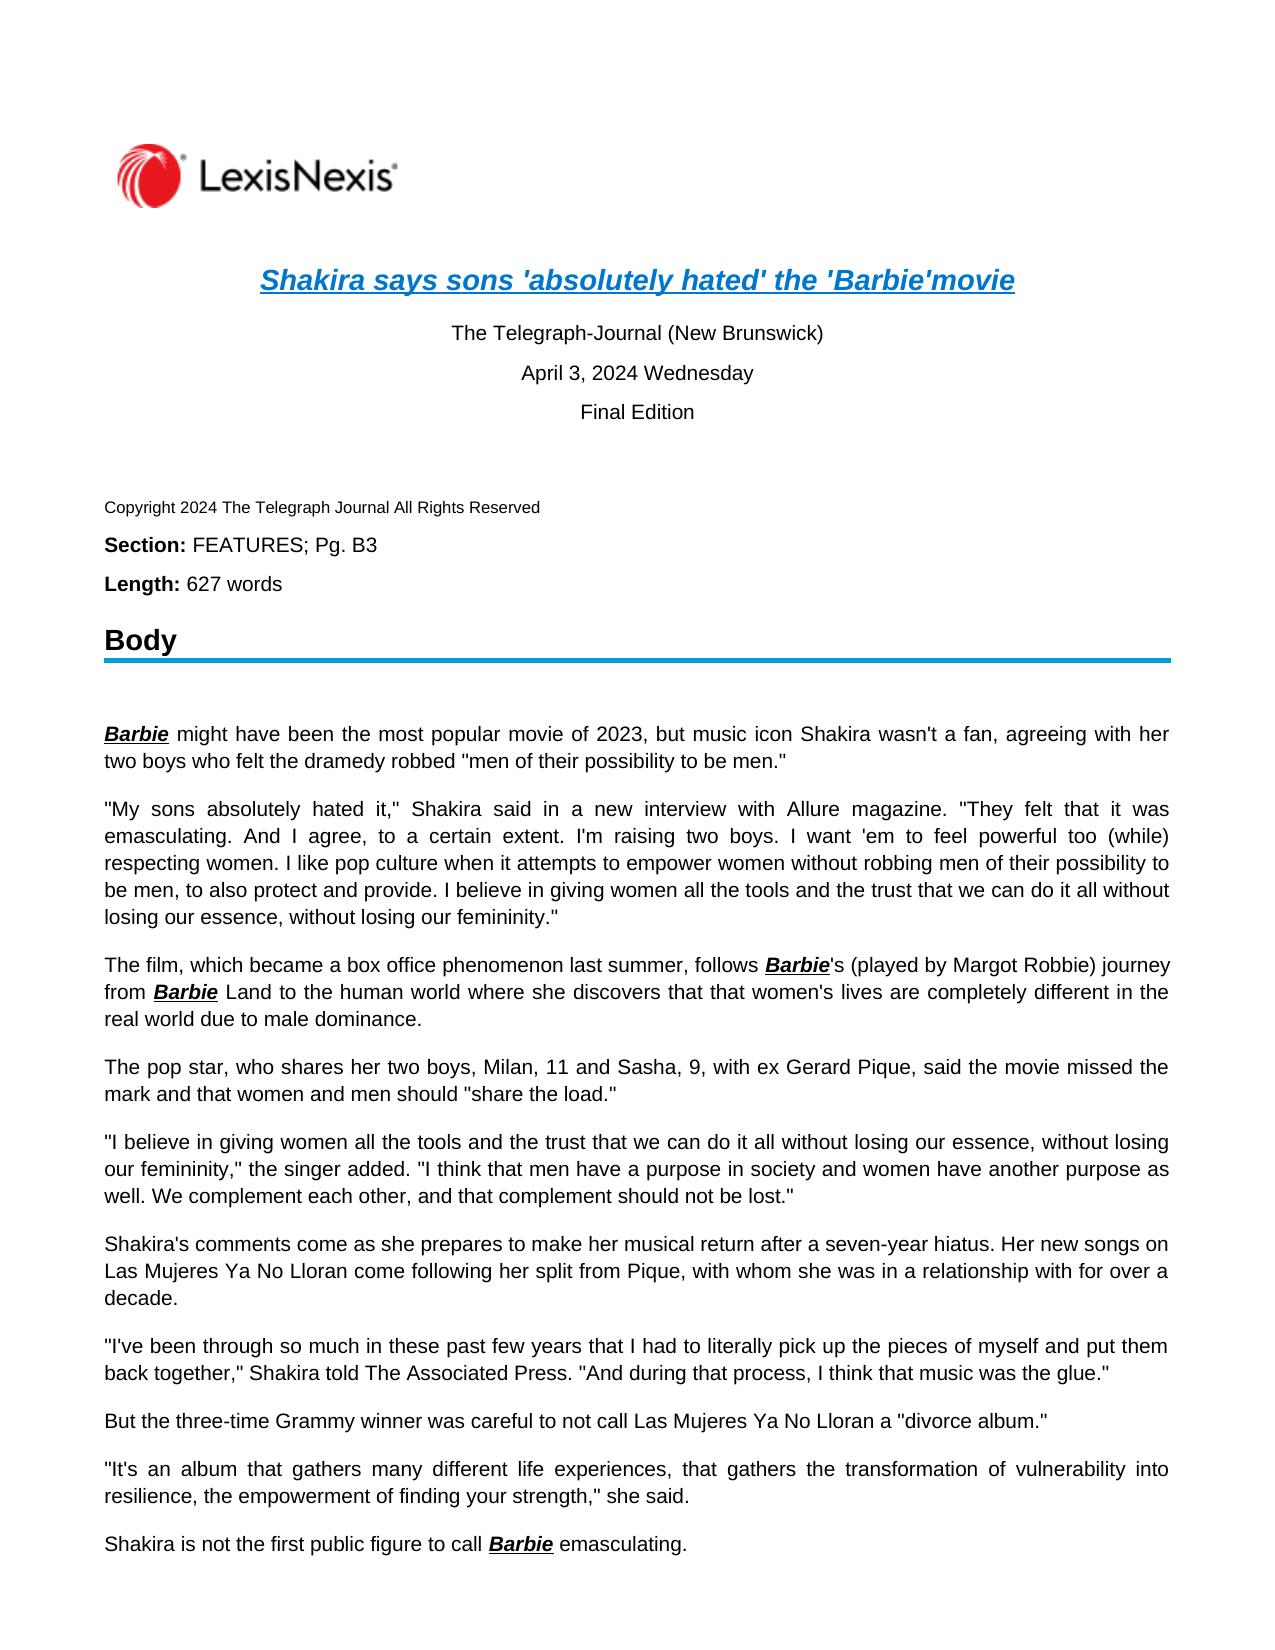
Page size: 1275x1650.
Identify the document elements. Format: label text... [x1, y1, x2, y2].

text Shakira's comments come as she prepares to make her musical return after a seven-year hiatus. Her new songs on Las Mujeres Ya No Lloran come following her split from Pique, with whom she was in a relationship with for over a decade. [104, 1229, 1171, 1310]
text But the three-time Grammy winner was careful to not call Las Mujeres Ya No Lloran a "divorce album." [104, 1406, 1171, 1433]
text April 3, 2024 Wednesday [104, 357, 1171, 384]
text The Telegraph-Journal (New Brunswick) [104, 318, 1171, 345]
text "My sons absolutely hated it," Shakira said in a new interview with Allure magazine. "They felt that it was emasculating. And I agree, to a certain extent. I'm raising two boys. I want 'em to feel powerful too (while) respecting women. I like pop culture when it attempts to empower women without robbing men of their possibility to be men, to also protect and provide. I believe in giving women all the tools and the trust that we can do it all without losing our essence, without losing our femininity." [104, 793, 1171, 929]
text Final Edition [104, 397, 1171, 424]
text "I believe in giving women all the tools and the trust that we can do it all without losing our essence, without losing our femininity," the singer added. "I think that men have a purpose in society and women have another purpose as well. We complement each other, and that complement should not be lost." [104, 1127, 1171, 1208]
text Section: FEATURES; Pg. B3 [104, 529, 1171, 556]
text Body [104, 621, 1171, 656]
text Barbie might have been the most popular movie of 2023, but music icon Shakira wasn't a fan, agreeing with her two boys who felt the dramedy robbed "men of their possibility to be men." [104, 718, 1171, 773]
text Shakira is not the first public figure to call Barbie emasculating. [104, 1529, 1171, 1556]
text Length: 627 words [104, 569, 1171, 596]
text The pop star, who shares her two boys, Milan, 11 and Sasha, 9, with ex Gerard Pique, said the movie missed the mark and that women and men should "share the load." [104, 1052, 1171, 1106]
text Copyright 2024 The Telegraph Journal All Rights Reserved [104, 465, 1171, 517]
subtitle Shakira says sons 'absolutely hated' the 'Barbie'movie [104, 261, 1171, 297]
text "I've been through so much in these past few years that I had to literally pick up the pieces of myself and put them back together," Shakira told The Associated Press. "And during that process, I think that music was the glue." [104, 1331, 1171, 1385]
text "It's an album that gathers many different life experiences, that gathers the transformation of vulnerability into resilience, the empowerment of finding your strength," she said. [104, 1454, 1171, 1508]
text The film, which became a box office phenomenon last summer, follows Barbie's (played by Margot Robbie) journey from Barbie Land to the human world where she discovers that that women's lives are completely different in the real world due to male dominance. [104, 950, 1171, 1031]
picture [104, 144, 412, 208]
